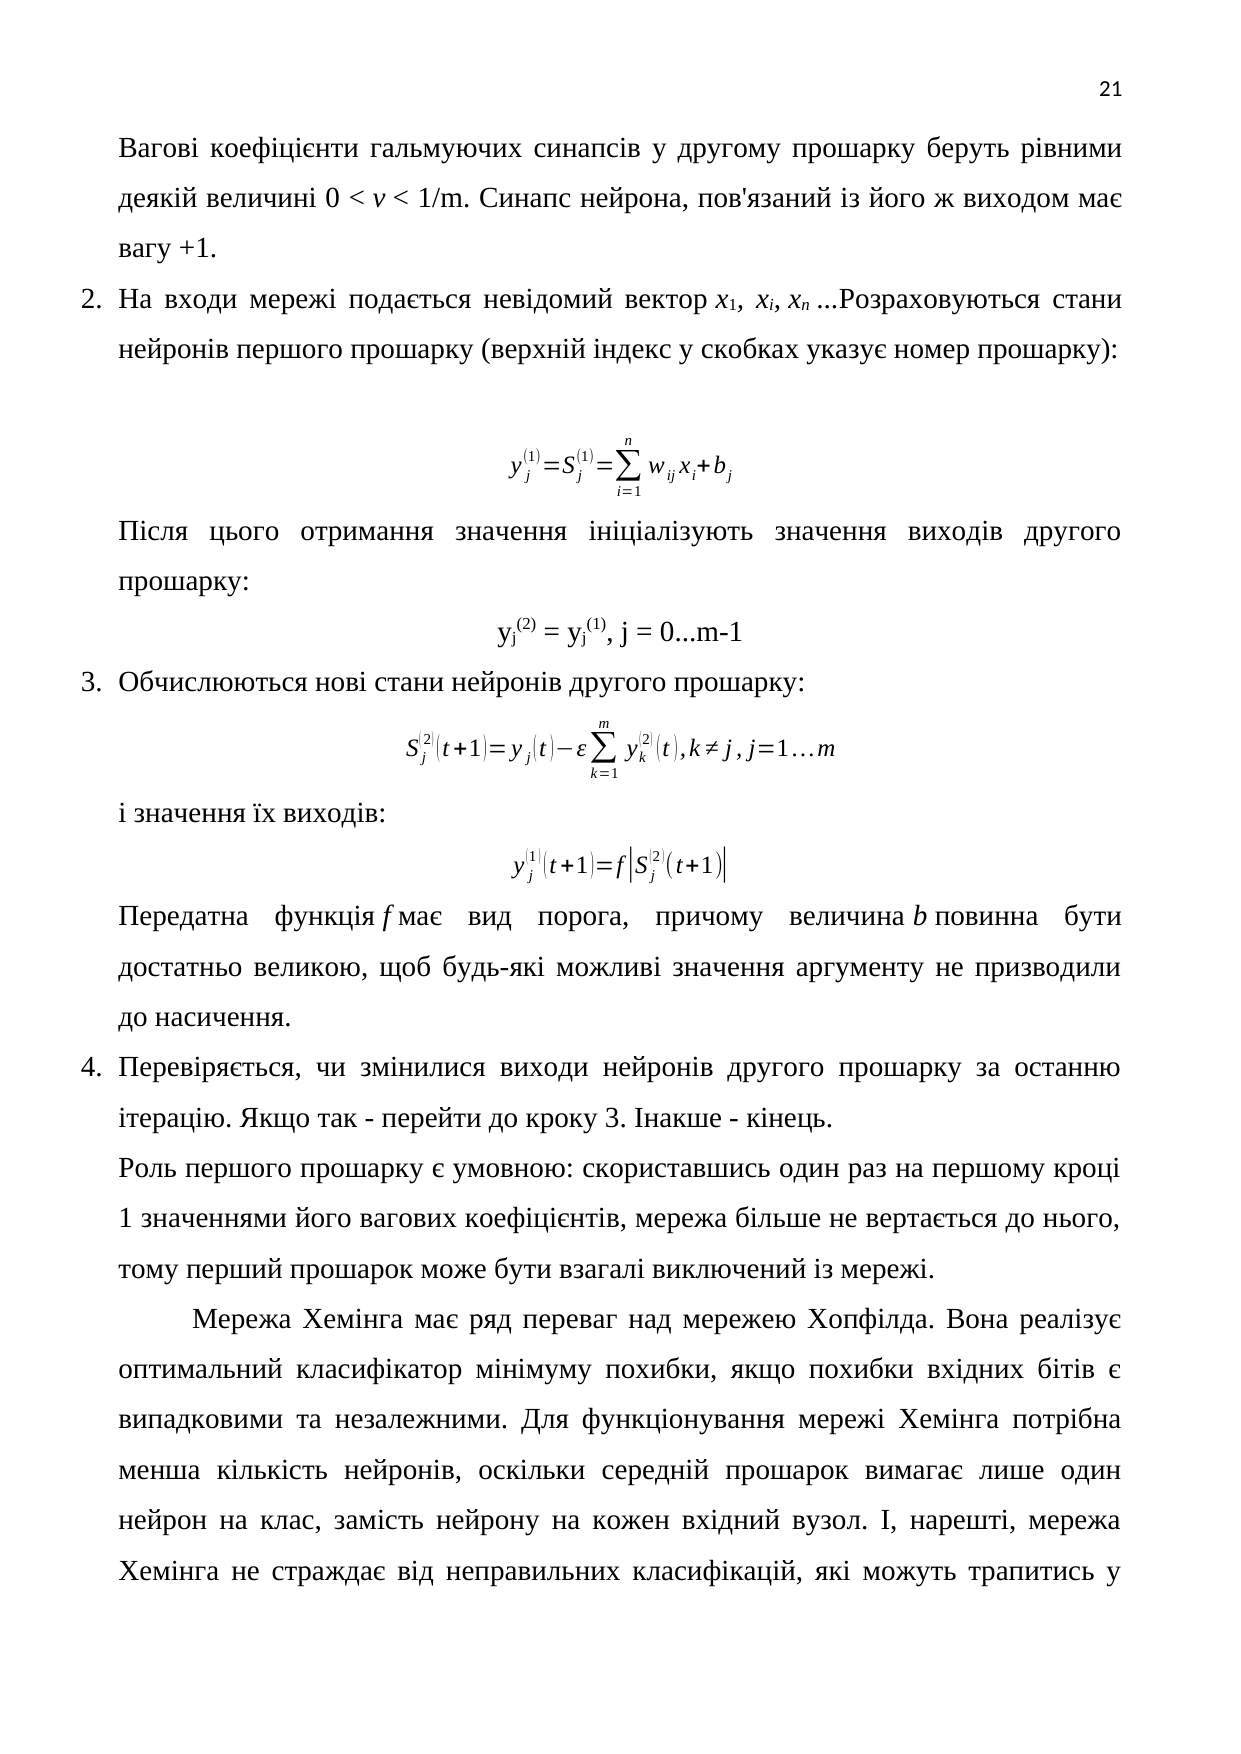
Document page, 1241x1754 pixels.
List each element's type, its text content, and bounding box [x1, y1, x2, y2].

text Вагові коефіцієнти гальмуючих синапсів у другому прошарку беруть рівними деякій величині 0 < v < 1/m. Синапс нейрона, пов'язаний із його ж виходом має вагу +1. [118, 130, 1122, 264]
text Роль першого прошарку є умовною: скориставшись один раз на першому кроці 1 значеннями його вагових коефіцієнтів, мережа більше не вертається до нього, тому перший прошарок може бути взагалі виключений із мережі. [118, 1150, 1122, 1284]
list Перевіряється, чи змінилися виходи нейронів другого прошарку за останню ітерацію. Якщо так - перейти до кроку 3. Інакше - кінець. [81, 1049, 1122, 1133]
list Обчислюються нові стани нейронів другого прошарку: [81, 664, 1122, 697]
text Передатна функція f має вид порога, причому величина b повинна бути достатньо великою, щоб будь-які можливі значення аргументу не призводили до насичення. [118, 898, 1122, 1033]
list На входи мережі подається невідомий вектор x1, xi, xn ...Розраховуються стани нейронів першого прошарку (верхній індекс у скобках указує номер прошарку): [81, 281, 1122, 365]
text yj(2) = yj(1), j = 0...m-1 [118, 614, 1122, 647]
text і значення їх виходів: [118, 796, 1122, 829]
text Після цього отримання значення ініціалізують значення виходів другого прошарку: [118, 513, 1122, 597]
